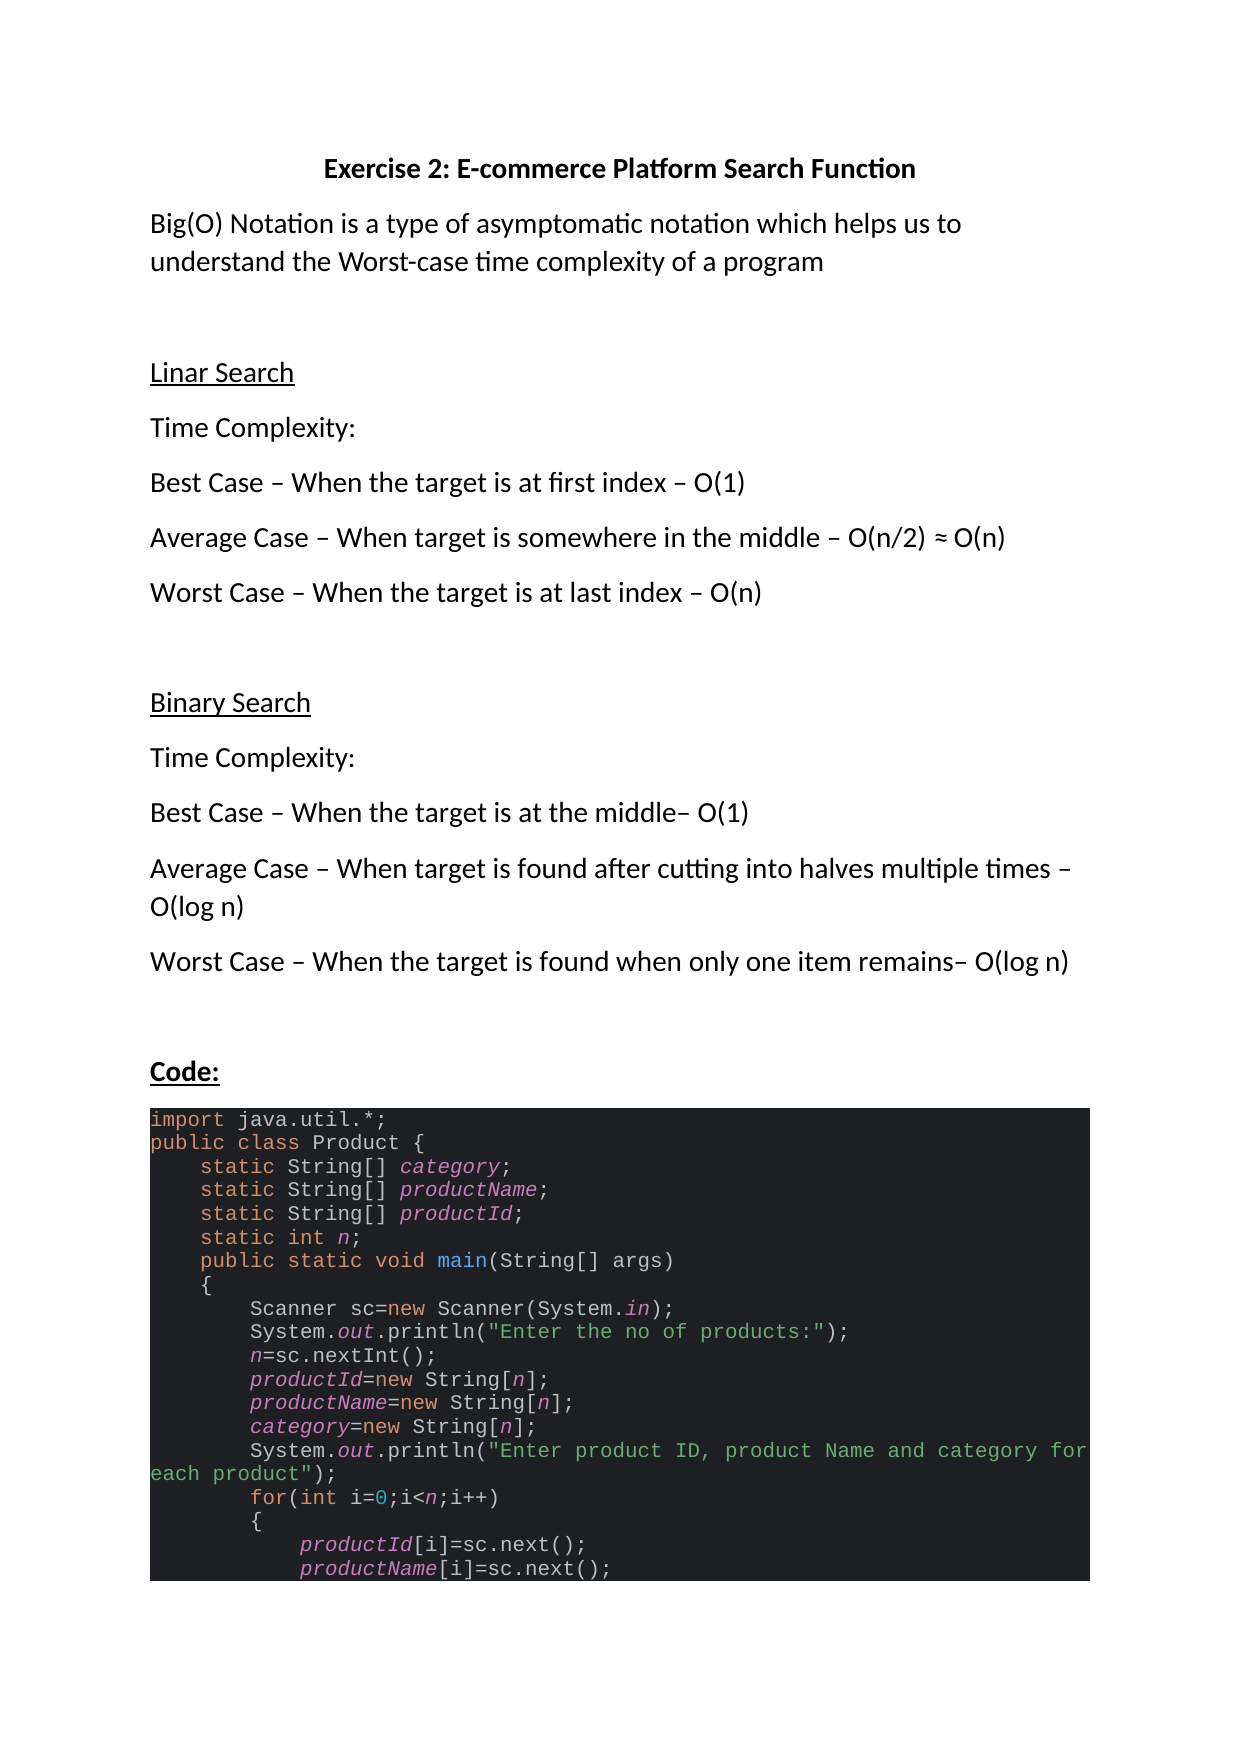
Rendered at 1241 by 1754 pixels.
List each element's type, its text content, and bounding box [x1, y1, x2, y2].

text Big(O) Notation is a type of asymptomatic notation which helps us to understand the Worst-case time complexity of a program [150, 205, 1090, 279]
text Best Case – When the target is at first index – O(1) [150, 464, 1090, 499]
text Code: [150, 1053, 1090, 1089]
text Worst Case – When the target is at last index – O(n) [150, 574, 1090, 610]
text Time Complexity: [150, 739, 1090, 775]
text Binary Search [150, 684, 1090, 720]
text Linar Search [150, 354, 1090, 389]
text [150, 1108, 1090, 1581]
text Average Case – When target is somewhere in the middle – O(n/2) ≈ O(n) [150, 519, 1090, 555]
text Average Case – When target is found after cutting into halves multiple times – O(log n) [150, 850, 1090, 924]
text Exercise 2: E-commerce Platform Search Function [150, 150, 1090, 186]
text Worst Case – When the target is found when only one item remains– O(log n) [150, 943, 1090, 979]
text Time Complexity: [150, 409, 1090, 444]
text Best Case – When the target is at the middle– O(1) [150, 794, 1090, 830]
